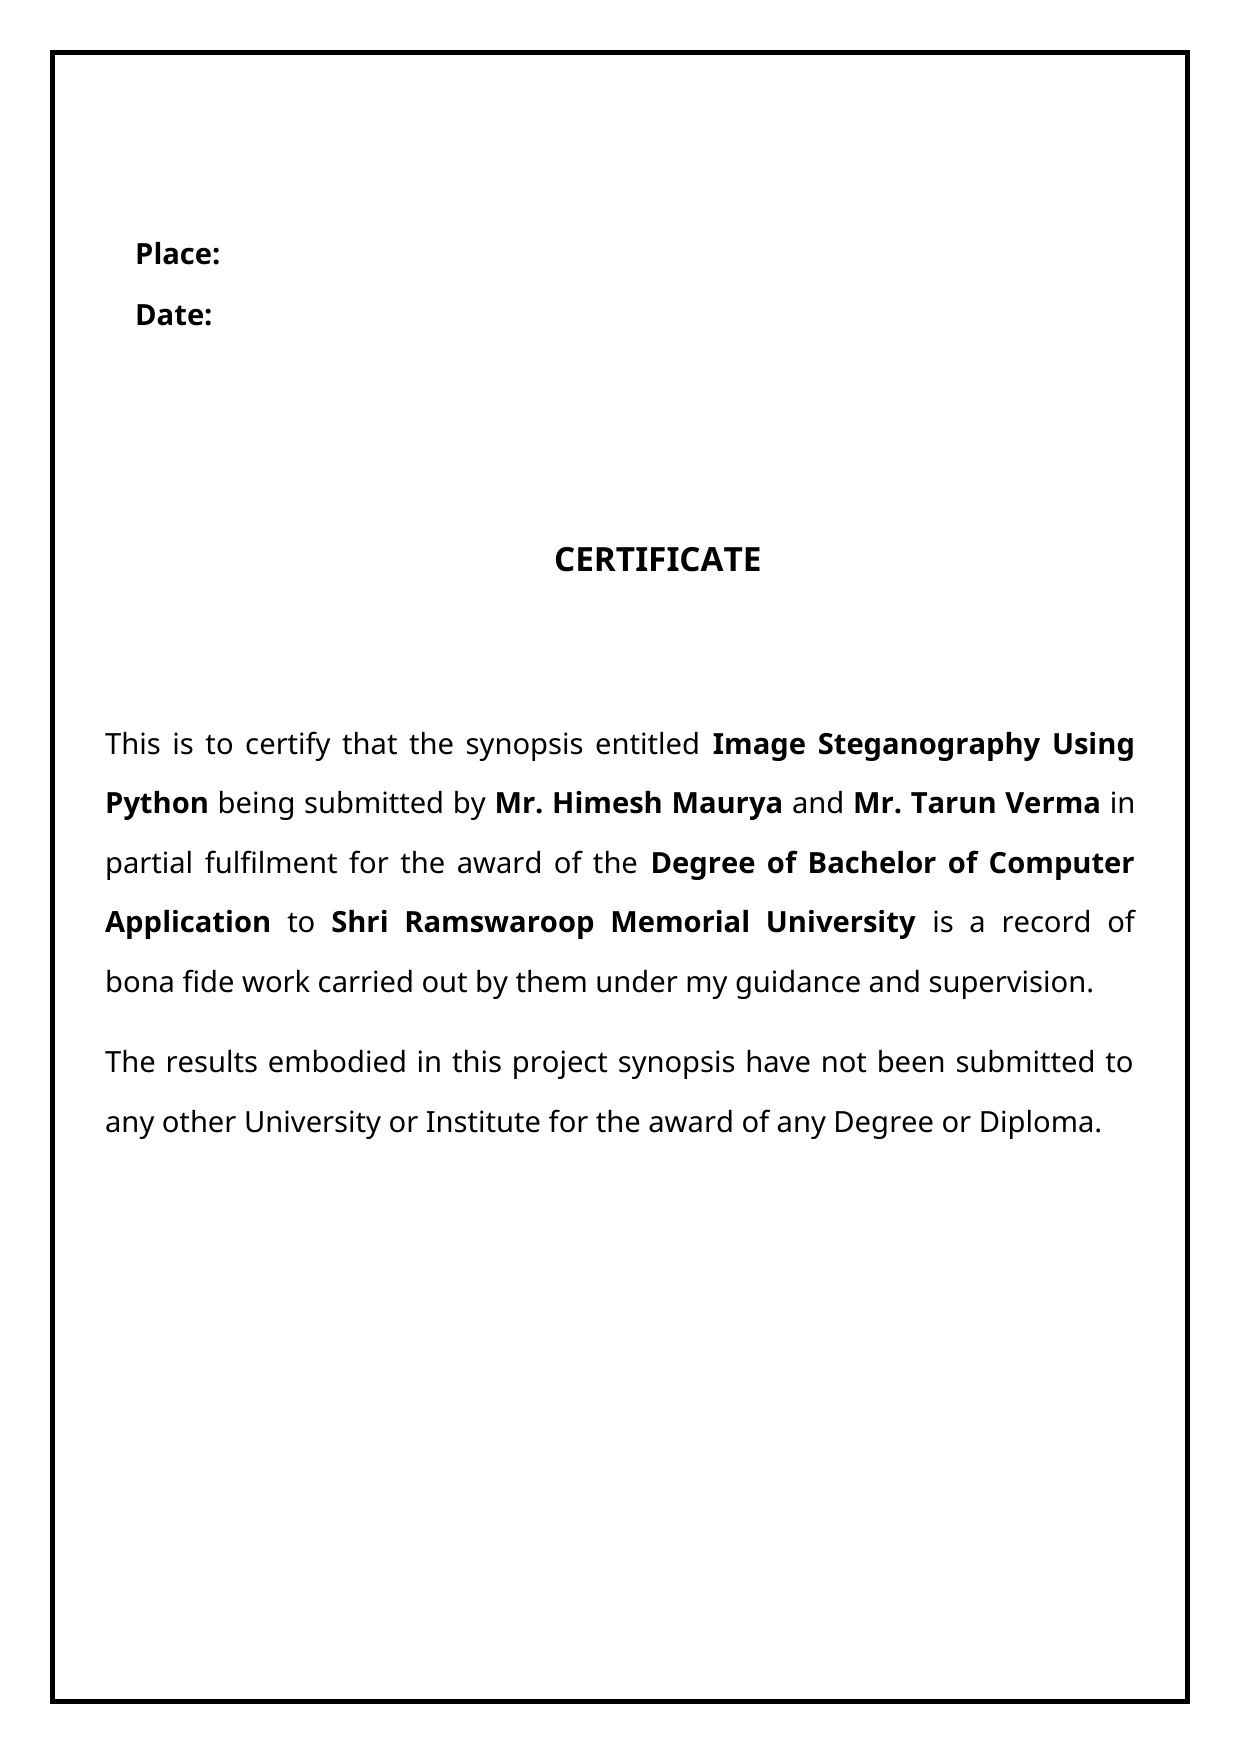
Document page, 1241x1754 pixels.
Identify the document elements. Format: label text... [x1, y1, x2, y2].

text Place: [105, 233, 1135, 273]
text CERTIFICATE [105, 536, 1135, 581]
text Date: [105, 294, 1135, 333]
text This is to certify that the synopsis entitled Image Steganography Using Python being submitted by Mr. Himesh Maurya and Mr. Tarun Verma in partial fulfilment for the award of the Degree of Bachelor of Computer Application to Shri Ramswaroop Memorial University is a record of bona fide work carried out by them under my guidance and supervision. [105, 723, 1135, 1001]
text The results embodied in this project synopsis have not been submitted to any other University or Institute for the award of any Degree or Diploma. [105, 1041, 1135, 1141]
